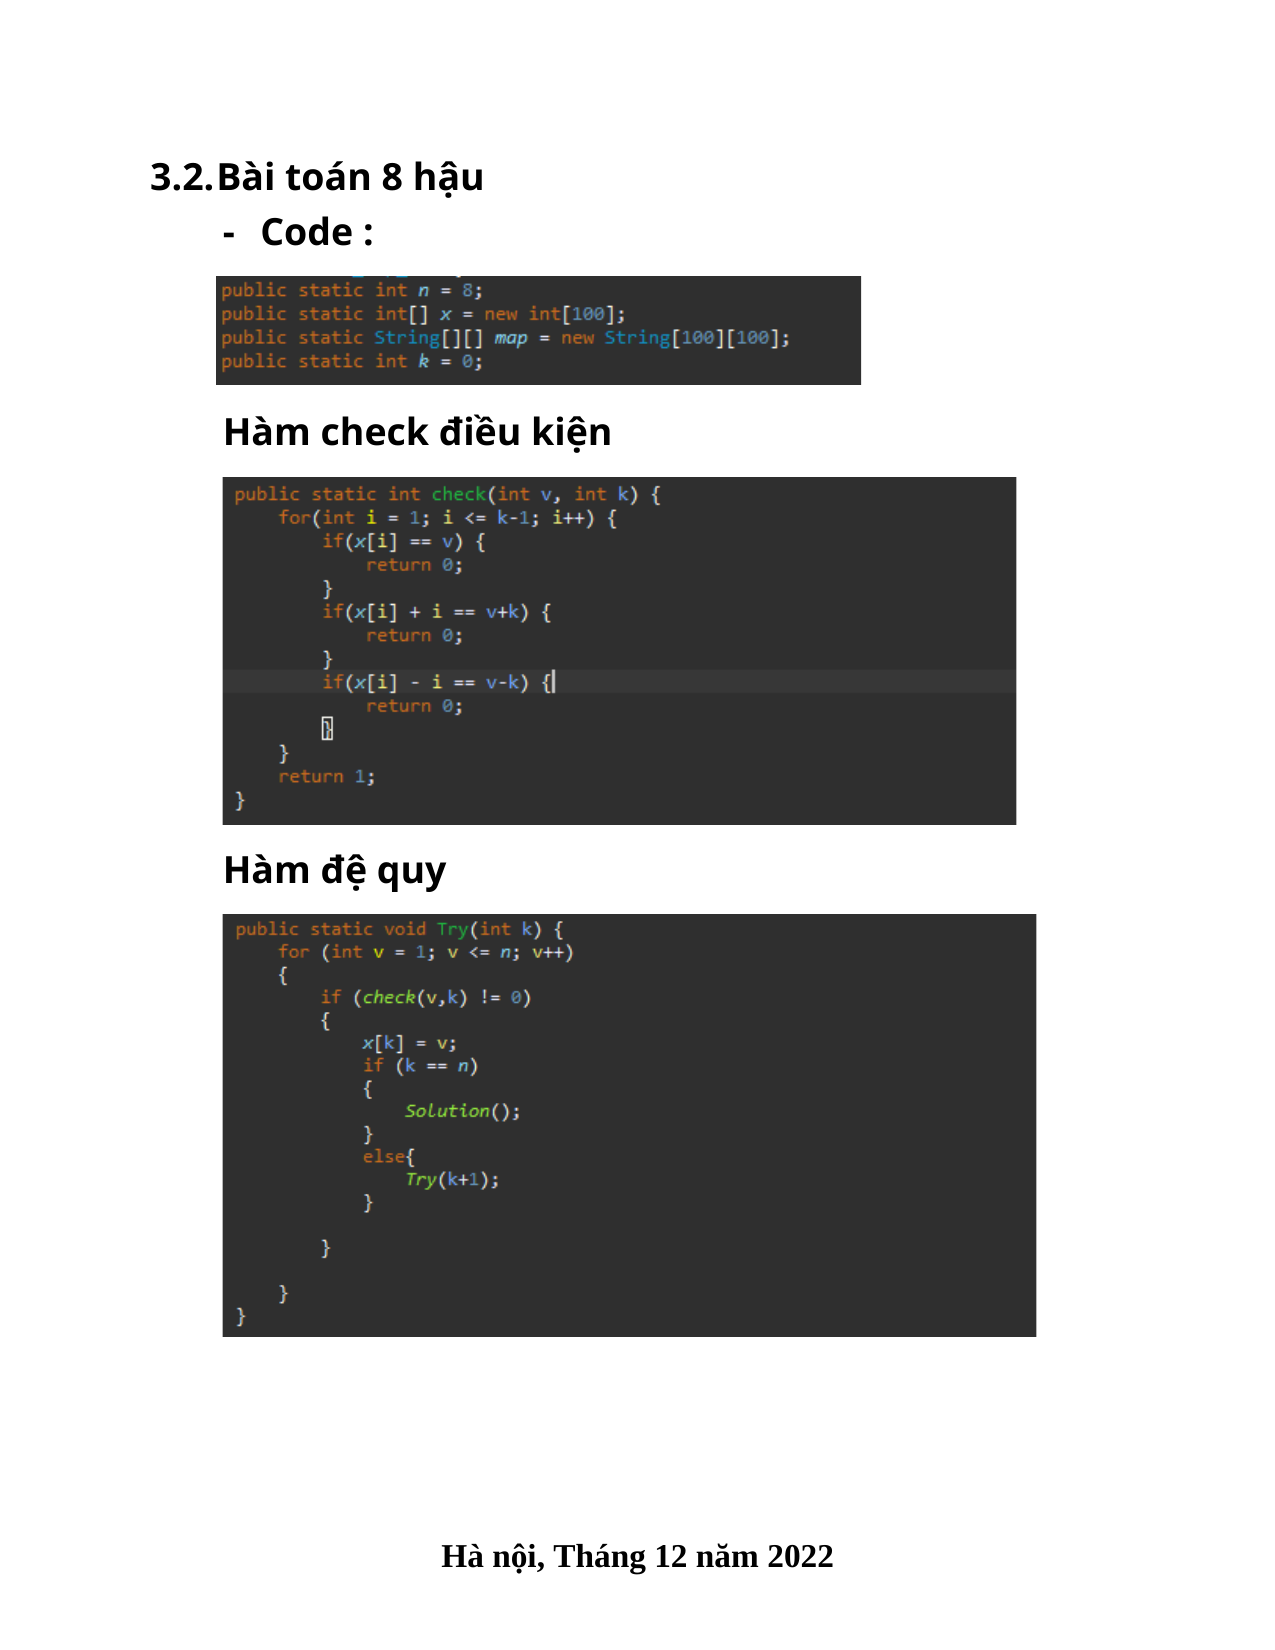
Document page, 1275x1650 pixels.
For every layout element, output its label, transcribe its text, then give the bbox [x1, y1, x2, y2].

picture [222, 477, 1017, 825]
text Hàm check điều kiện [223, 405, 1162, 456]
picture [216, 276, 862, 385]
text Hàm đệ quy [223, 843, 1162, 894]
list Code : [223, 205, 1162, 256]
picture [222, 914, 1037, 1337]
list Bài toán 8 hậu [150, 150, 1162, 201]
